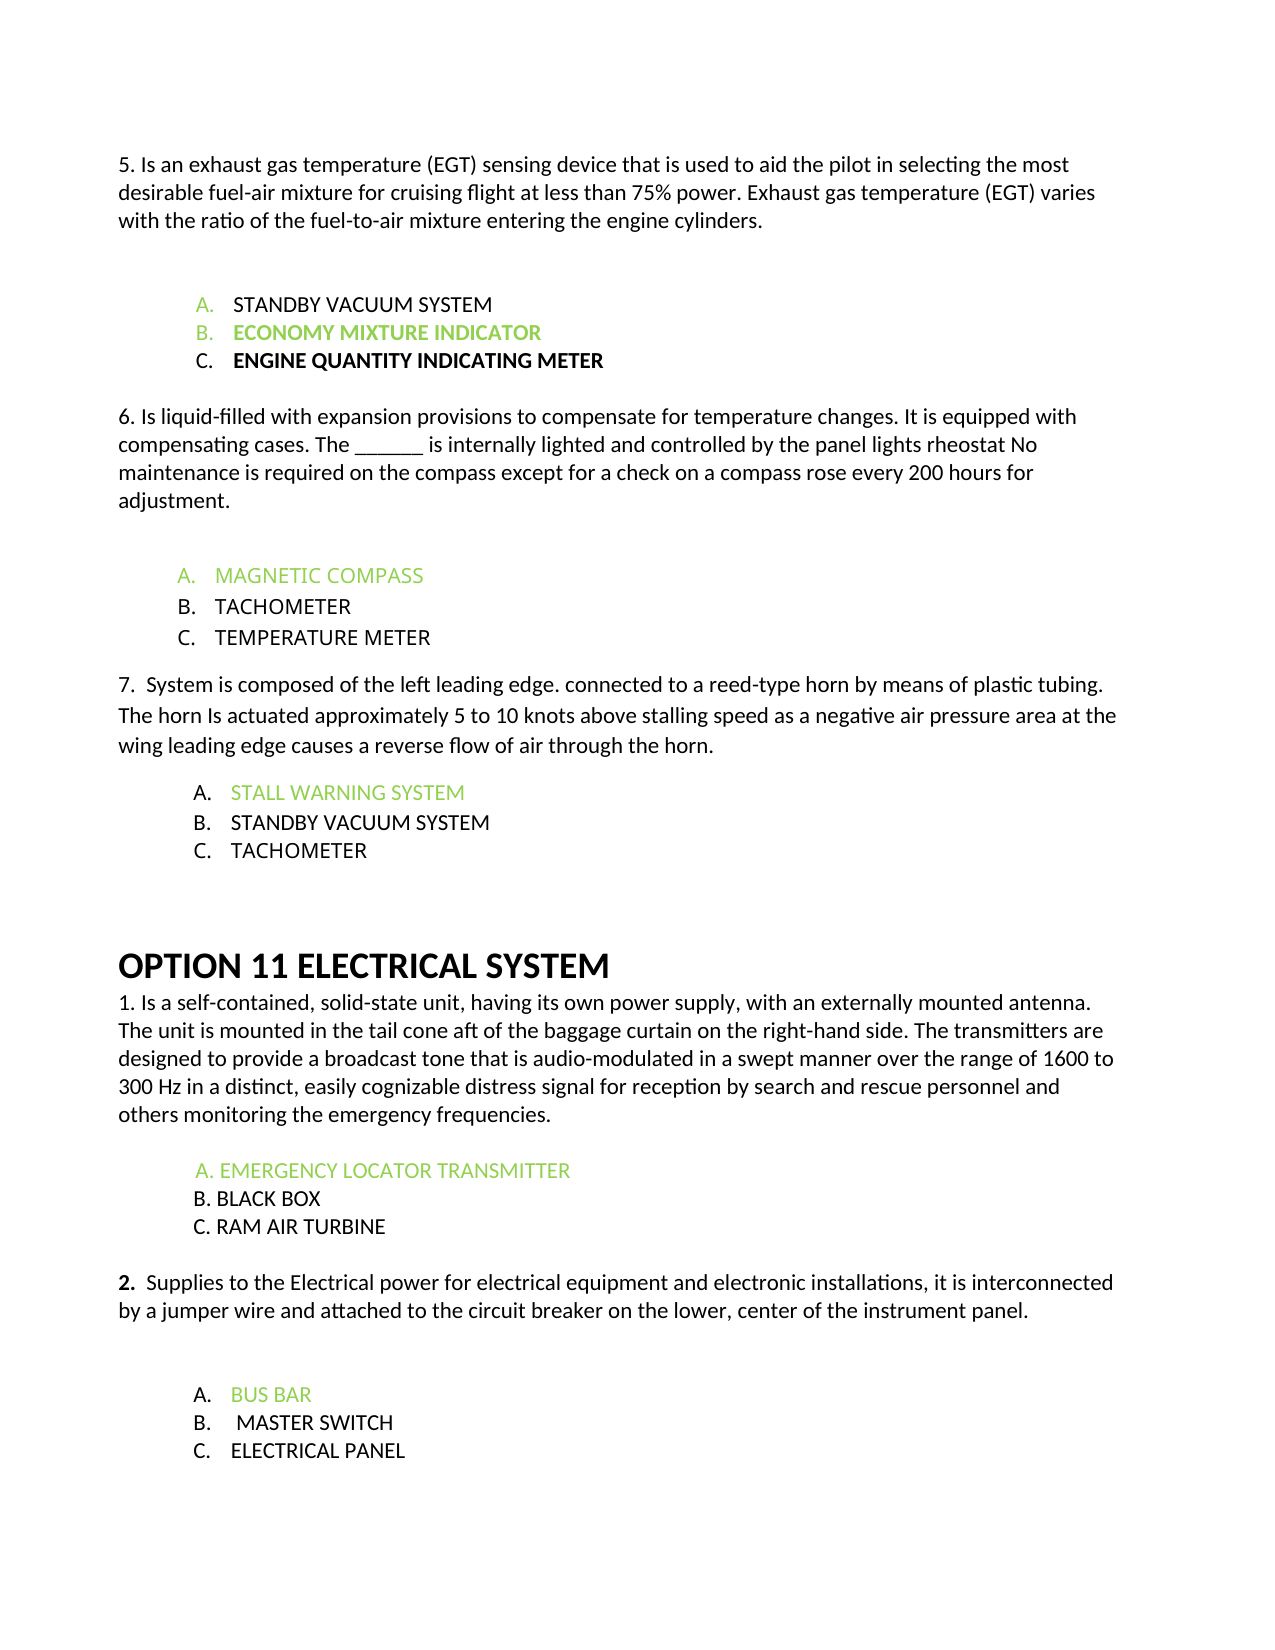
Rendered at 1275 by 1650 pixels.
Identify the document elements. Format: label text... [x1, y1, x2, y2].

text 1. Is a self-contained, solid-state unit, having its own power supply, with an externally mounted antenna. The unit is mounted in the tail cone aft of the baggage curtain on the right-hand side. The transmitters are designed to provide a broadcast tone that is audio-modulated in a swept manner over the range of 1600 to 300 Hz in a distinct, easily cognizable distress signal for reception by search and rescue personnel and others monitoring the emergency frequencies. [118, 988, 1125, 1128]
text B. BLACK BOX [193, 1184, 1125, 1212]
text 5. Is an exhaust gas temperature (EGT) sensing device that is used to aid the pilot in selecting the most desirable fuel-air mixture for cruising flight at less than 75% power. Exhaust gas temperature (EGT) varies with the ratio of the fuel-to-air mixture entering the engine cylinders. [118, 150, 1125, 234]
list ECONOMY MIXTURE INDICATOR [196, 318, 1125, 346]
list ELECTRICAL PANEL [193, 1436, 1125, 1464]
list MAGNETIC COMPASS [177, 562, 1125, 590]
text 7. System is composed of the left leading edge. connected to a reed-type horn by means of plastic tubing. The horn Is actuated approximately 5 to 10 knots above stalling speed as a negative air pressure area at the wing leading edge causes a reverse flow of air through the horn. [118, 670, 1125, 759]
list BUS BAR [193, 1380, 1125, 1408]
text 2. Supplies to the Electrical power for electrical equipment and electronic installations, it is interconnected by a jumper wire and attached to the circuit breaker on the lower, center of the instrument panel. [118, 1268, 1125, 1324]
text 6. Is liquid-filled with expansion provisions to compensate for temperature changes. It is equipped with compensating cases. The ______ is internally lighted and controlled by the panel lights rheostat No maintenance is required on the compass except for a check on a compass rose every 200 hours for adjustment. [118, 402, 1125, 514]
list STANDBY VACUUM SYSTEM [193, 808, 1125, 836]
text OPTION 11 ELECTRICAL SYSTEM [118, 942, 1125, 988]
list ENGINE QUANTITY INDICATING METER [196, 346, 1125, 374]
list STALL WARNING SYSTEM [193, 778, 1125, 806]
list STANDBY VACUUM SYSTEM [196, 290, 1125, 318]
text C. RAM AIR TURBINE [193, 1212, 1125, 1240]
list TEMPERATURE METER [177, 623, 1125, 651]
list TACHOMETER [177, 592, 1125, 621]
list MASTER SWITCH [193, 1408, 1125, 1436]
text A. EMERGENCY LOCATOR TRANSMITTER [118, 1156, 1125, 1184]
list TACHOMETER [193, 836, 1125, 865]
